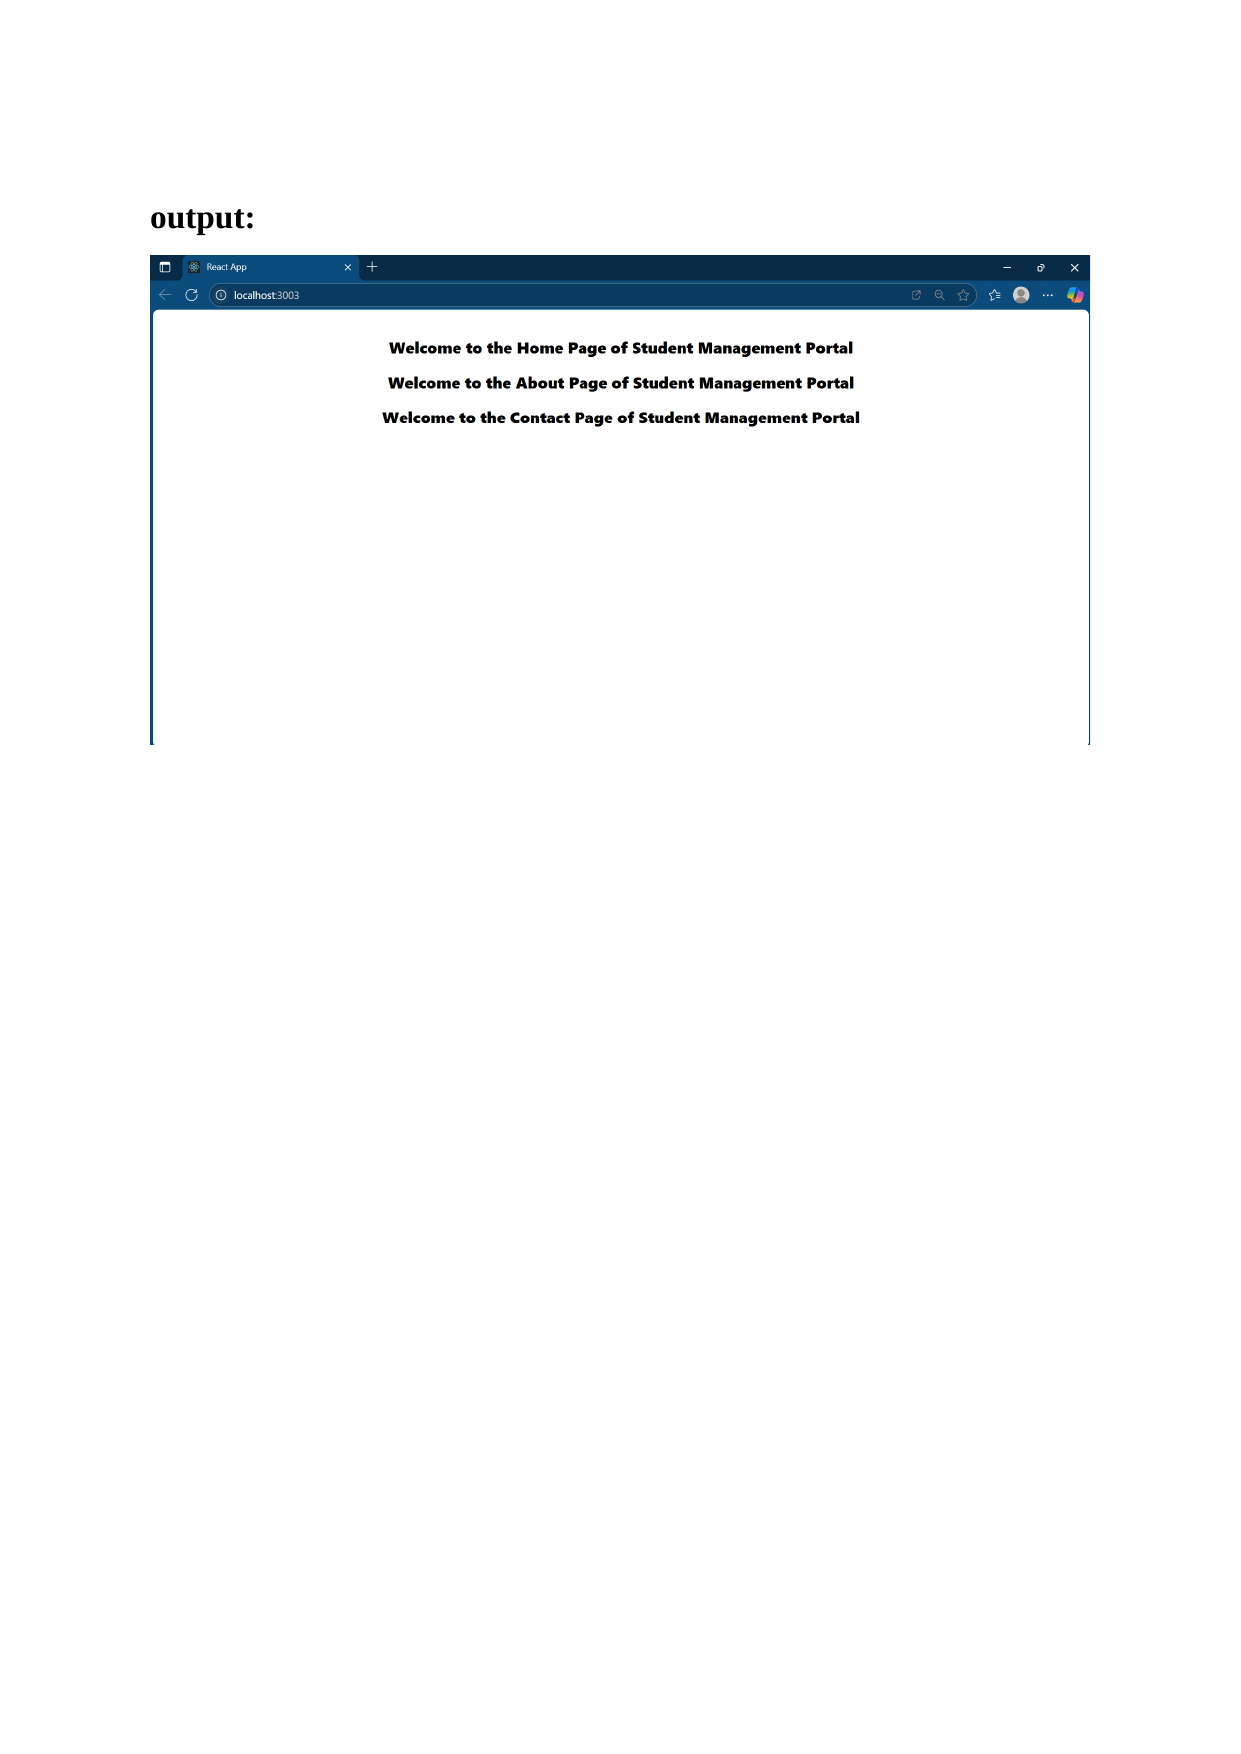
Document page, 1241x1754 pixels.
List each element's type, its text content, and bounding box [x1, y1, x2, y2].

picture [150, 255, 1091, 745]
text output: [150, 198, 1090, 236]
